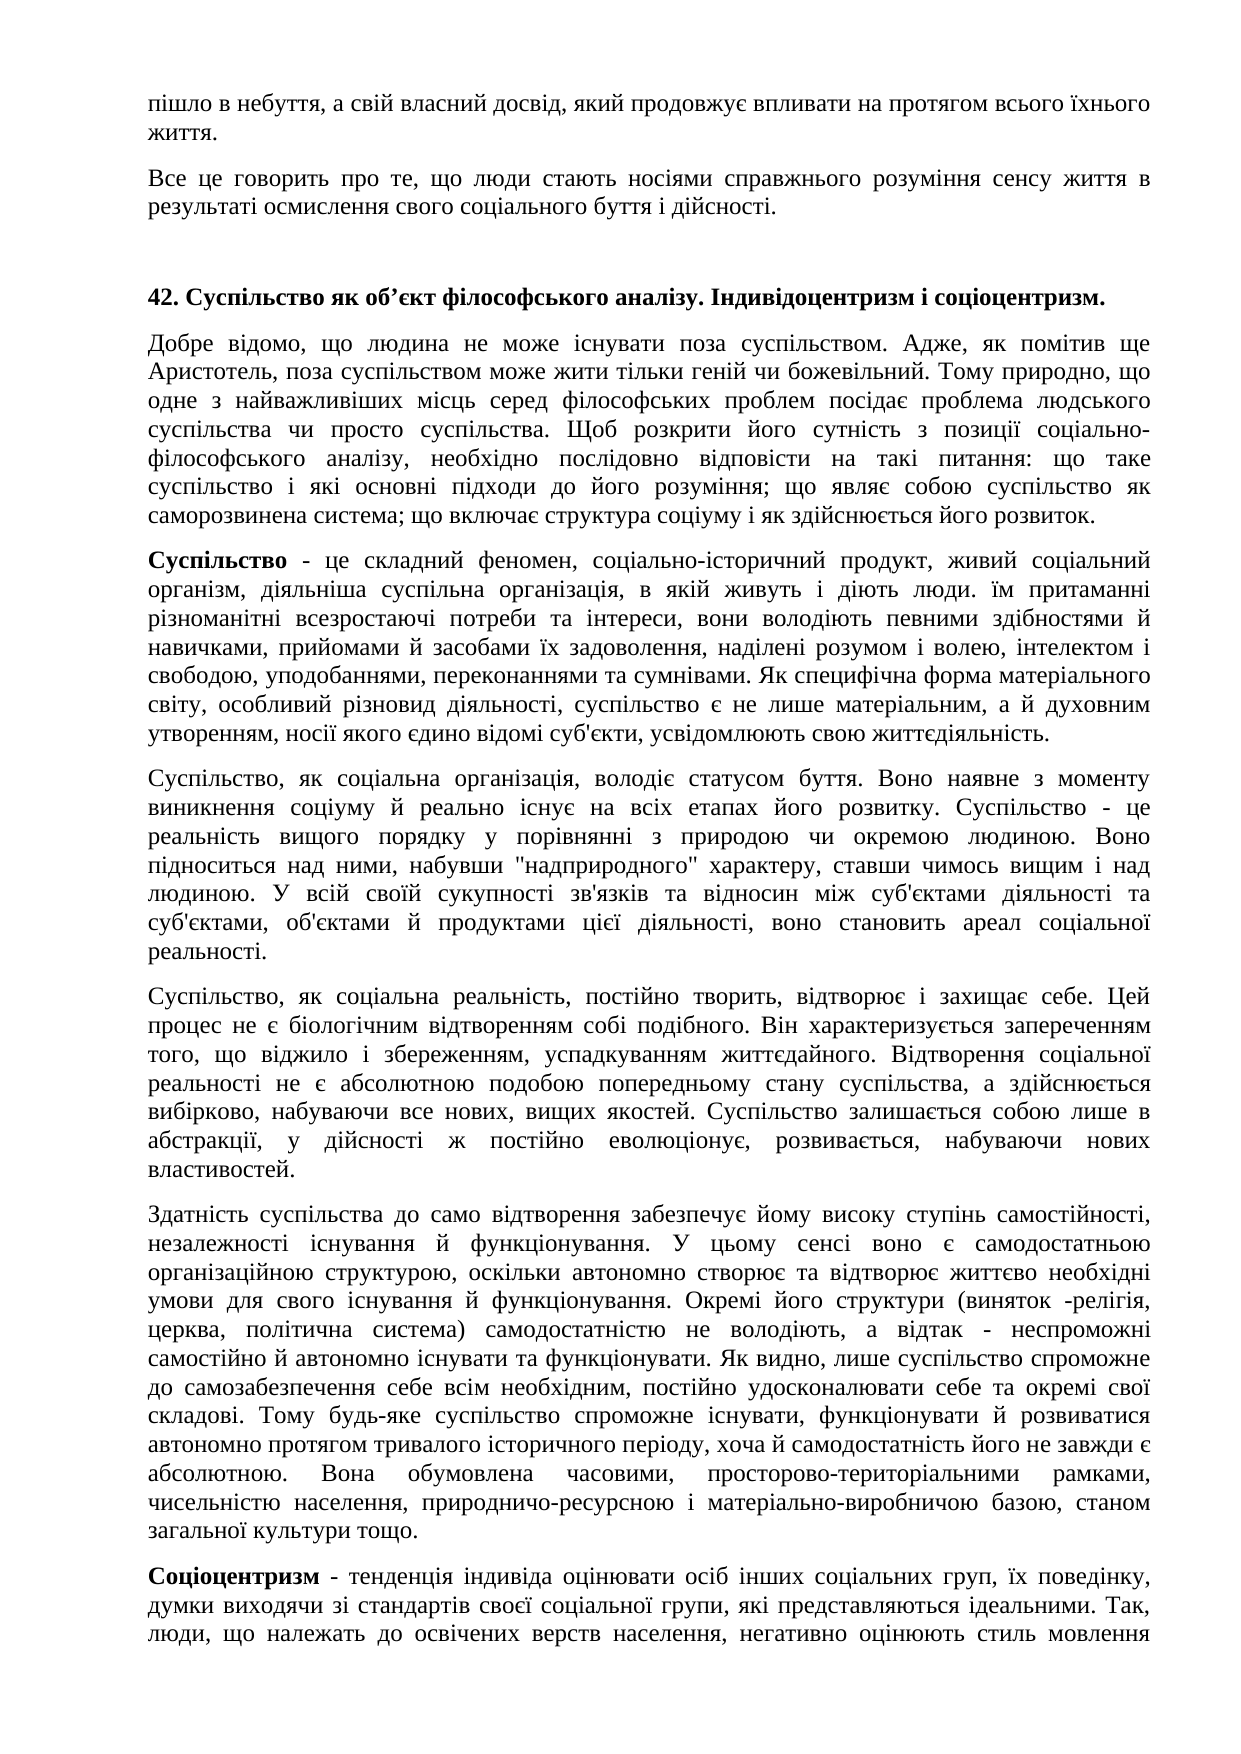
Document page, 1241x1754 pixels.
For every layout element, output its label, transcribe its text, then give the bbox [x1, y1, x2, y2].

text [148, 1561, 1152, 1647]
text Суспільство, як соціальна реальність, постійно творить, відтворює і захищає себе. Цей процес не є біологічним відтворенням собі подібного. Він характеризується запереченням того, що віджило і збереженням, успадкуванням життєдайного. Відтворення соціальної реальності не є абсолютною подобою попередньому стану суспільства, а здійснюється вибірково, набуваючи все нових, вищих якостей. Суспільство залишається собою лише в абстракції, у дійсності ж постійно еволюціонує, розвивається, набуваючи нових властивостей. [148, 981, 1152, 1183]
text 42. Суспільство як об’єкт філософського аналізу. Індивідоцентризм і соціоцентризм. [148, 282, 1152, 311]
text Добре відомо, що людина не може існувати поза суспільством. Адже, як помітив ще Аристотель, поза суспільством може жити тільки геній чи божевільний. Тому природно, що одне з найважливіших місць серед філософських проблем посідає проблема людського суспільства чи просто суспільства. Щоб розкрити його сутність з позиції соціально-філософського аналізу, необхідно послідовно відповісти на такі питання: що таке суспільство і які основні підходи до його розуміння; що являє собою суспільство як саморозвинена система; що включає структура соціуму і як здійснюється його розвиток. [148, 328, 1152, 529]
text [148, 88, 1152, 146]
text Суспільство, як соціальна організація, володіє статусом буття. Воно наявне з моменту виникнення соціуму й реально існує на всіх етапах його розвитку. Суспільство - це реальність вищого порядку у порівнянні з природою чи окремою людиною. Воно підноситься над ними, набувши "надприродного" характеру, ставши чимось вищим і над людиною. У всій своїй сукупності зв'язків та відносин між суб'єктами діяльності та суб'єктами, об'єктами й продуктами цієї діяльності, воно становить ареал соціальної реальності. [148, 763, 1152, 965]
text Суспільство - це складний феномен, соціально-історичний продукт, живий соціальний організм, діяльніша суспільна організація, в якій живуть і діють люди. їм притаманні різноманітні всезростаючі потреби та інтереси, вони володіють певними здібностями й навичками, прийомами й засобами їх задоволення, наділені розумом і волею, інтелектом і свободою, уподобаннями, переконаннями та сумнівами. Як специфічна форма матеріального світу, особливий різновид діяльності, суспільство є не лише матеріальним, а й духовним утворенням, носії якого єдино відомі суб'єкти, усвідомлюють свою життєдіяльність. [148, 546, 1152, 747]
text Все це говорить про те, що люди стають носіями справжнього розуміння сенсу життя в результаті осмислення свого соціального буття і дійсності. [148, 163, 1152, 220]
text Здатність суспільства до само відтворення забезпечує йому високу ступінь самостійності, незалежності існування й функціонування. У цьому сенсі воно є самодостатньою організаційною структурою, оскільки автономно створює та відтворює життєво необхідні умови для свого існування й функціонування. Окремі його структури (виняток -релігія, церква, політична система) самодостатністю не володіють, а відтак - неспроможні самостійно й автономно існувати та функціонувати. Як видно, лише суспільство спроможне до самозабезпечення себе всім необхідним, постійно удосконалювати себе та окремі свої складові. Тому будь-яке суспільство спроможне існувати, функціонувати й розвиватися автономно протягом тривалого історичного періоду, хоча й самодостатність його не завжди є абсолютною. Вона обумовлена часовими, просторово-територіальними рамками, чисельністю населення, природничо-ресурсною і матеріально-виробничою базою, станом загальної культури тощо. [148, 1199, 1152, 1544]
